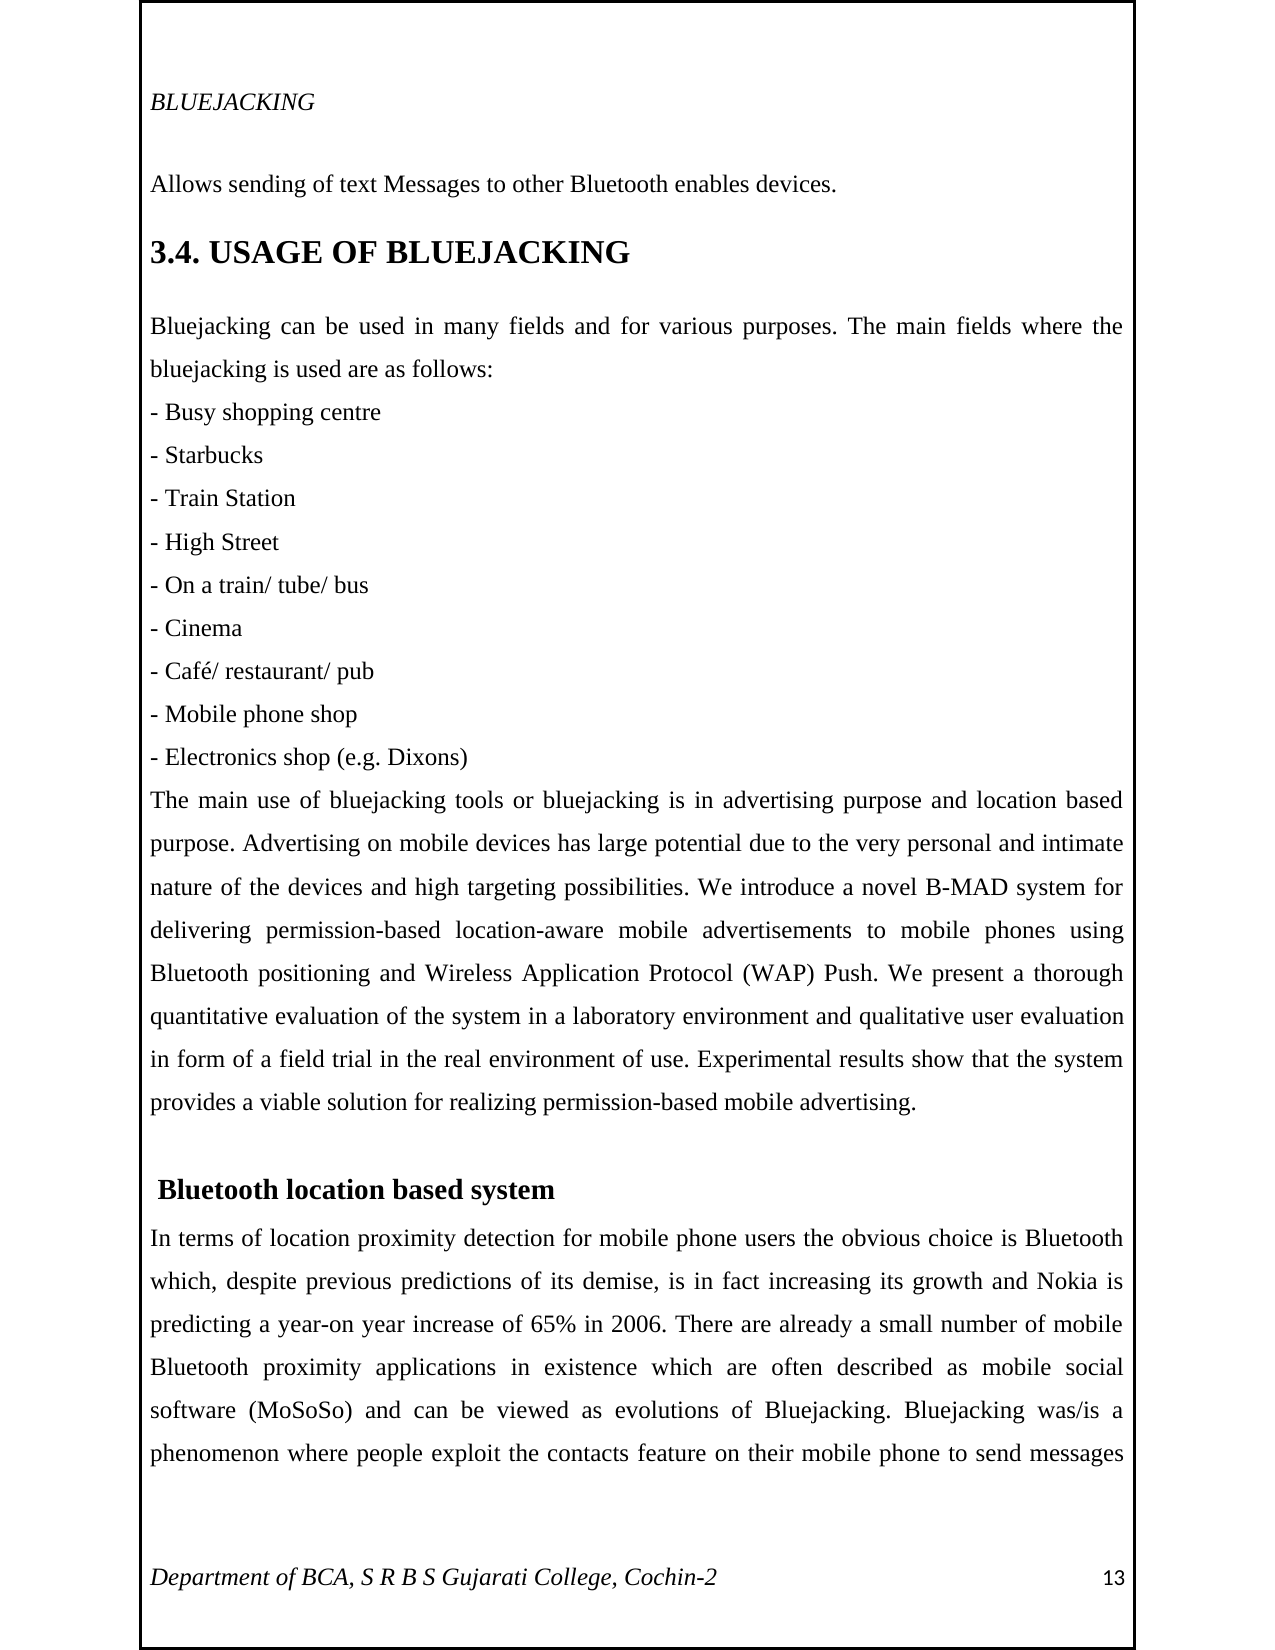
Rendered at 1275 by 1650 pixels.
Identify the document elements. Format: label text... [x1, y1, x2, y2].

text - High Street [150, 527, 1125, 555]
text - Electronics shop (e.g. Dixons) [150, 742, 1125, 771]
text The main use of bluejacking tools or bluejacking is in advertising purpose and location based purpose. Advertising on mobile devices has large potential due to the very personal and intimate nature of the devices and high targeting possibilities. We introduce a novel B-MAD system for delivering permission-based location-aware mobile advertisements to mobile phones using Bluetooth positioning and Wireless Application Protocol (WAP) Push. We present a thorough quantitative evaluation of the system in a laboratory environment and qualitative user evaluation in form of a field trial in the real environment of use. Experimental results show that the system provides a viable solution for realizing permission-based mobile advertising. [150, 785, 1125, 1116]
text Bluejacking can be used in many fields and for various purposes. The main fields where the bluejacking is used are as follows: [150, 311, 1125, 383]
text - Starbucks [150, 440, 1125, 469]
text - Café/ restaurant/ pub [150, 656, 1125, 685]
text - Cinema [150, 613, 1125, 642]
text - Busy shopping centre [150, 397, 1125, 426]
text Bluetooth location based system [150, 1172, 1125, 1206]
text - Train Station [150, 483, 1125, 512]
text - Mobile phone shop [150, 699, 1125, 728]
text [150, 1223, 1125, 1467]
text Allows sending of text Messages to other Bluetooth enables devices. [150, 169, 1125, 197]
text - On a train/ tube/ bus [150, 570, 1125, 598]
text 3.4. USAGE OF BLUEJACKING [150, 233, 1125, 271]
